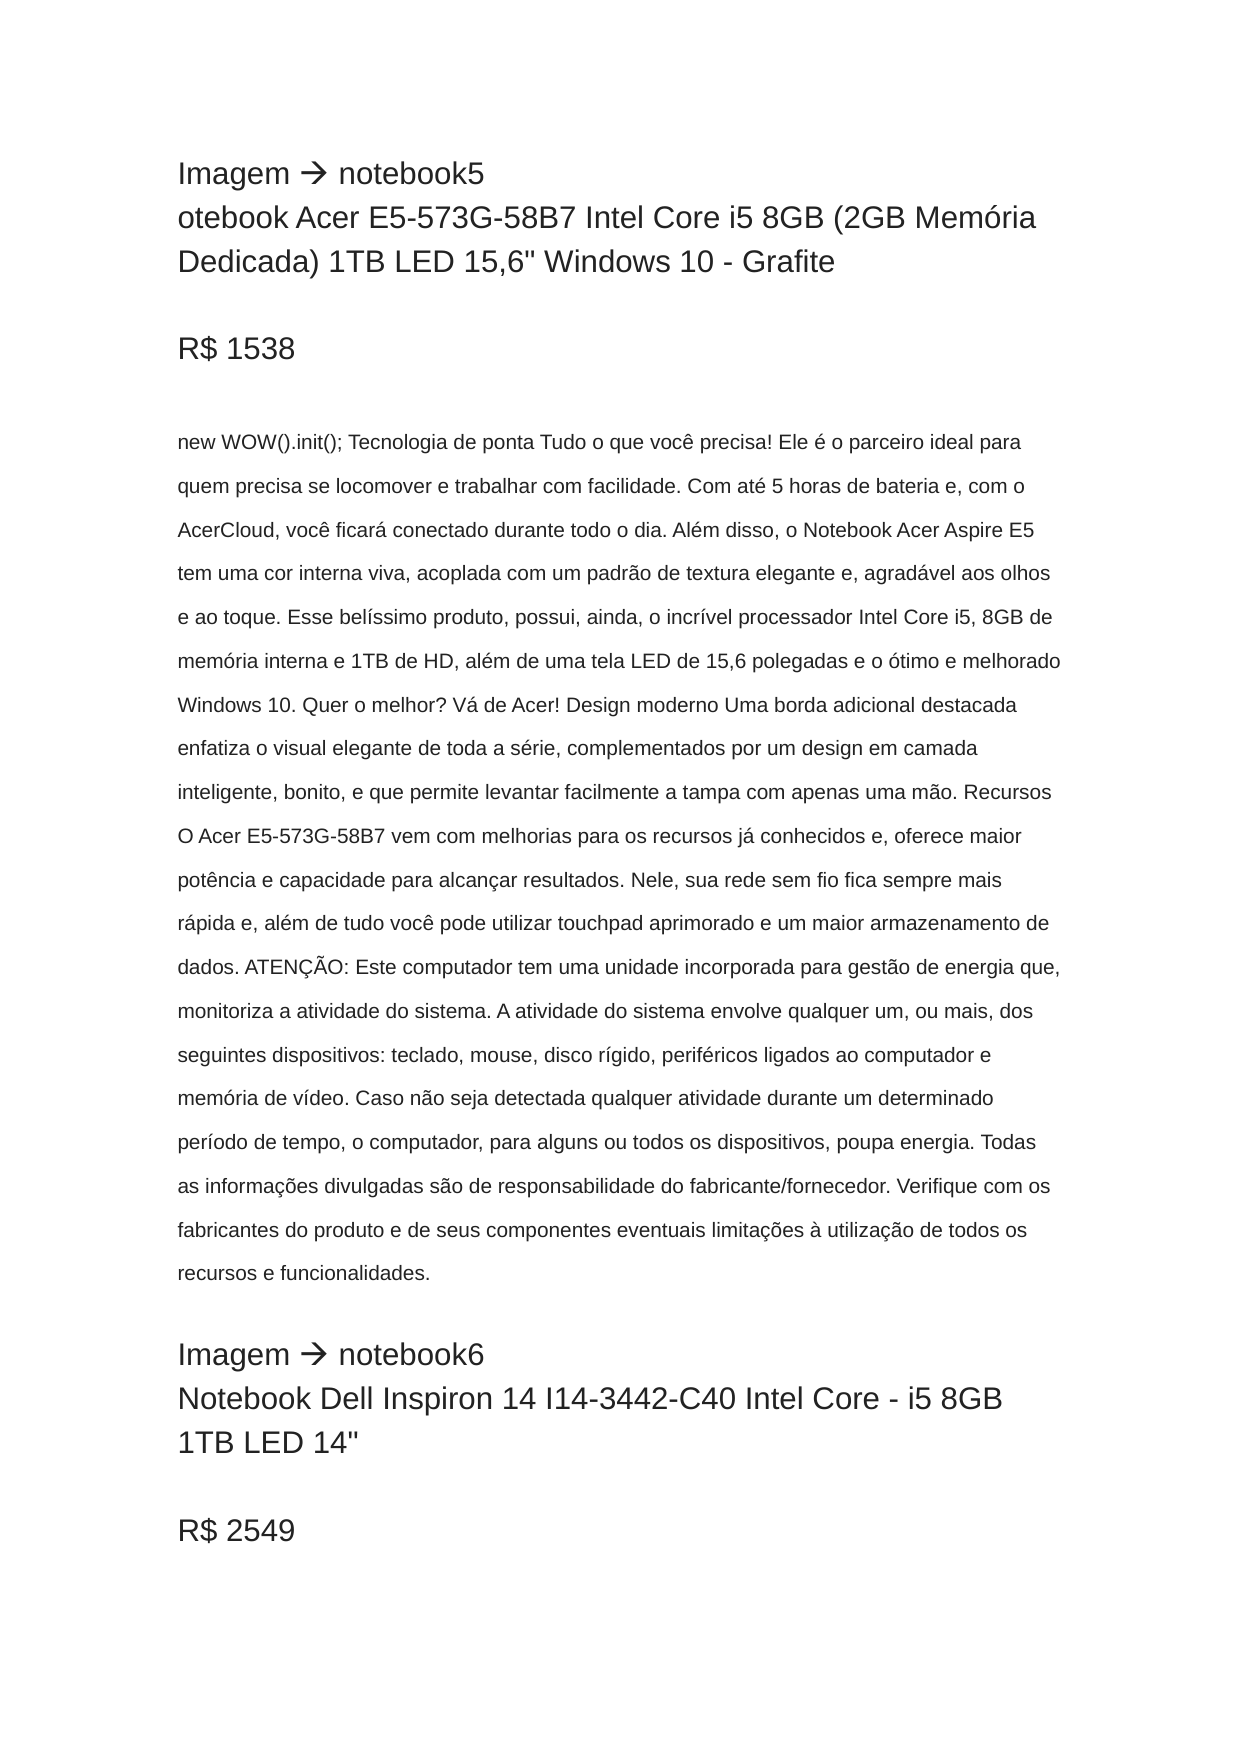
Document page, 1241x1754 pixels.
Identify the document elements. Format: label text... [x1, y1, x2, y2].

subtitle otebook Acer E5-573G-58B7 Intel Core i5 8GB (2GB Memória Dedicada) 1TB LED 15,6" Windows 10 - Grafite [177, 191, 1063, 279]
subtitle Notebook Dell Inspiron 14 I14-3442-C40 Intel Core - i5 8GB 1TB LED 14" [177, 1373, 1063, 1460]
subtitle new WOW().init(); Tecnologia de ponta Tudo o que você precisa! Ele é o parceiro ideal para quem precisa se locomover e trabalhar com facilidade. Com até 5 horas de bateria e, com o AcerCloud, você ficará conectado durante todo o dia. Além disso, o Notebook Acer Aspire E5 tem uma cor interna viva, acoplada com um padrão de textura elegante e, agradável aos olhos e ao toque. Esse belíssimo produto, possui, ainda, o incrível processador Intel Core i5, 8GB de memória interna e 1TB de HD, além de uma tela LED de 15,6 polegadas e o ótimo e melhorado Windows 10. Quer o melhor? Vá de Acer! Design moderno Uma borda adicional destacada enfatiza o visual elegante de toda a série, complementados por um design em camada inteligente, bonito, e que permite levantar facilmente a tampa com apenas uma mão. Recursos O Acer E5-573G-58B7 vem com melhorias para os recursos já conhecidos e, oferece maior potência e capacidade para alcançar resultados. Nele, sua rede sem fio fica sempre mais rápida e, além de tudo você pode utilizar touchpad aprimorado e um maior armazenamento de dados. ATENÇÃO: Este computador tem uma unidade incorporada para gestão de energia que, monitoriza a atividade do sistema. A atividade do sistema envolve qualquer um, ou mais, dos seguintes dispositivos: teclado, mouse, disco rígido, periféricos ligados ao computador e memória de vídeo. Caso não seja detectada qualquer atividade durante um determinado período de tempo, o computador, para alguns ou todos os dispositivos, poupa energia. Todas as informações divulgadas são de responsabilidade do fabricante/fornecedor. Verifique com os fabricantes do produto e de seus componentes eventuais limitações à utilização de todos os recursos e funcionalidades. [177, 410, 1063, 1285]
subtitle Imagem notebook6 [177, 1329, 1063, 1373]
subtitle Imagem notebook5 [177, 148, 1063, 191]
subtitle R$ 1538 [177, 323, 1063, 366]
subtitle R$ 2549 [177, 1504, 1063, 1548]
